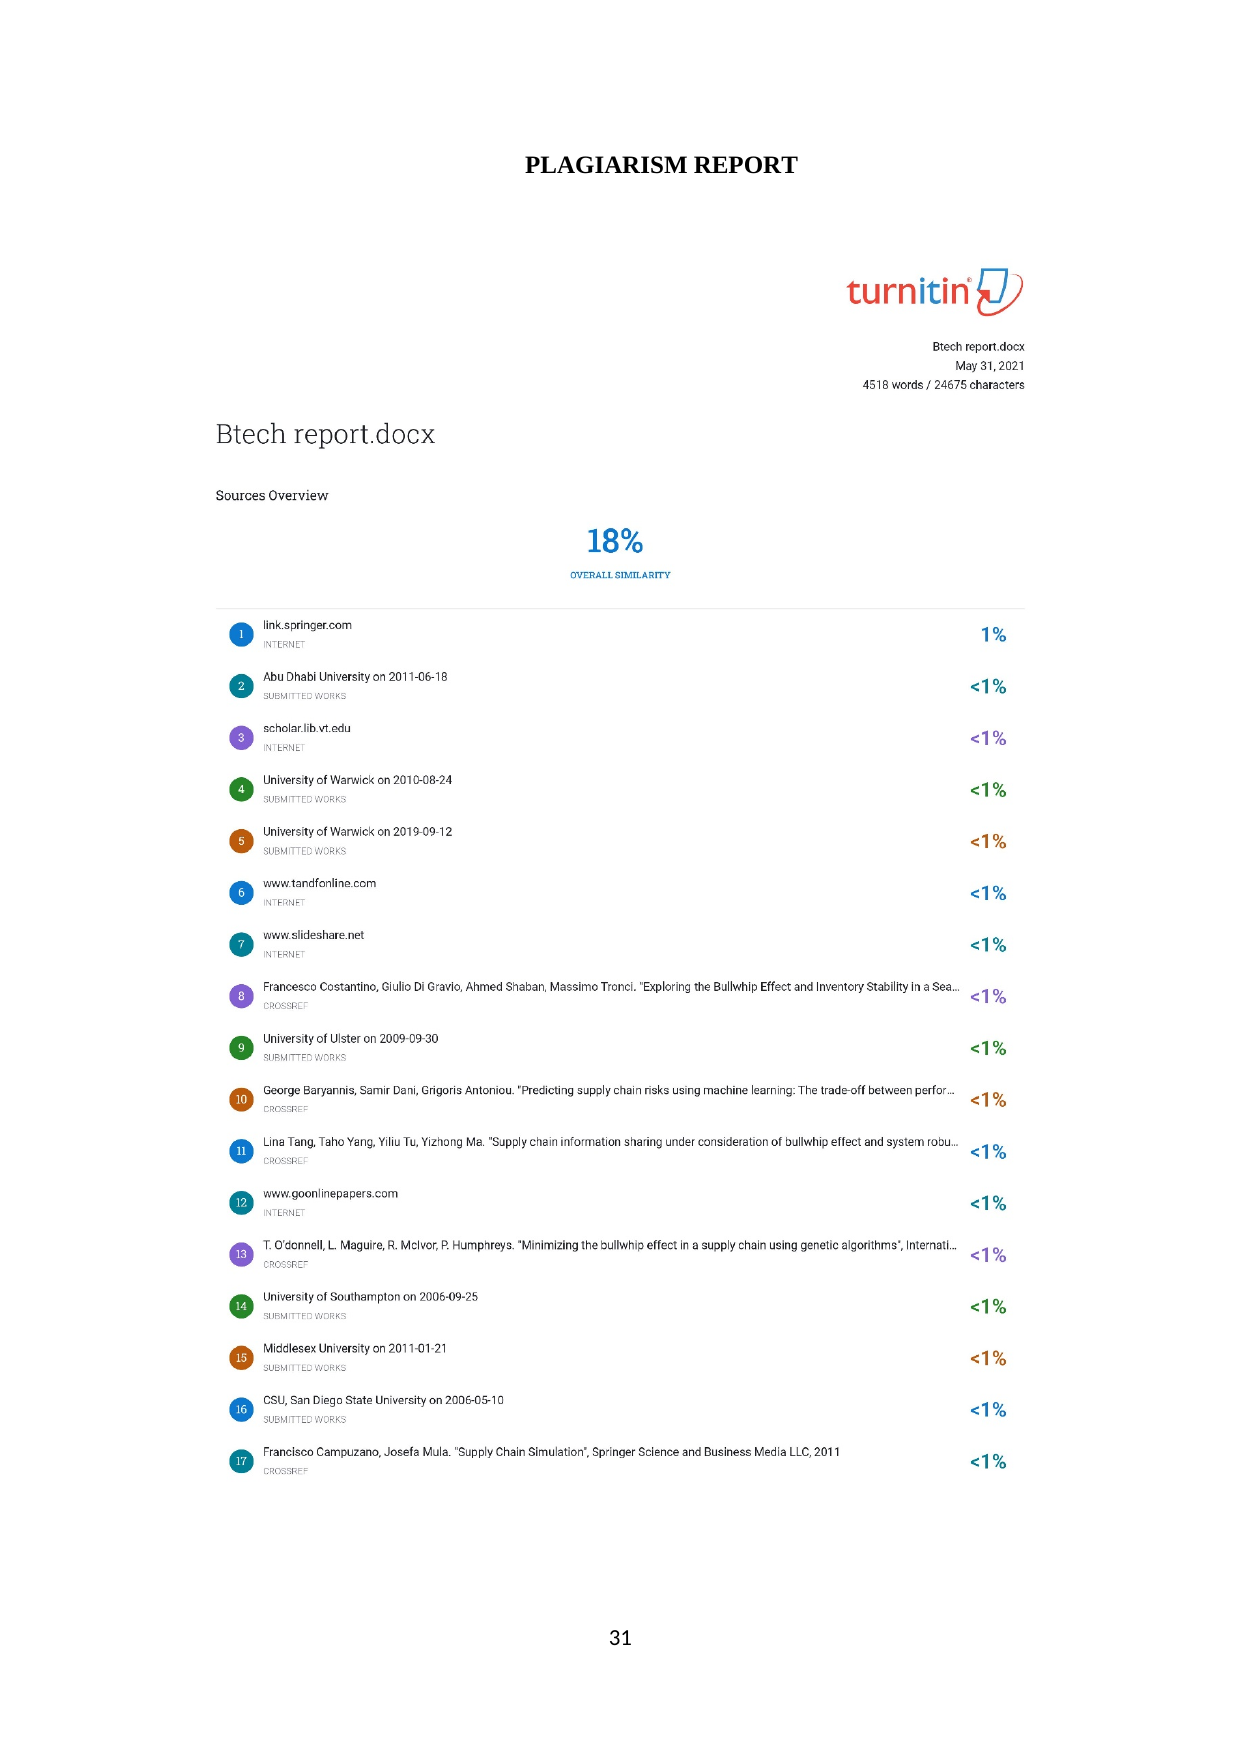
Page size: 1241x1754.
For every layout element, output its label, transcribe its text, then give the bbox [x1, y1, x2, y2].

text PLAGIARISM REPORT [517, 150, 1090, 179]
picture [150, 193, 1090, 1522]
